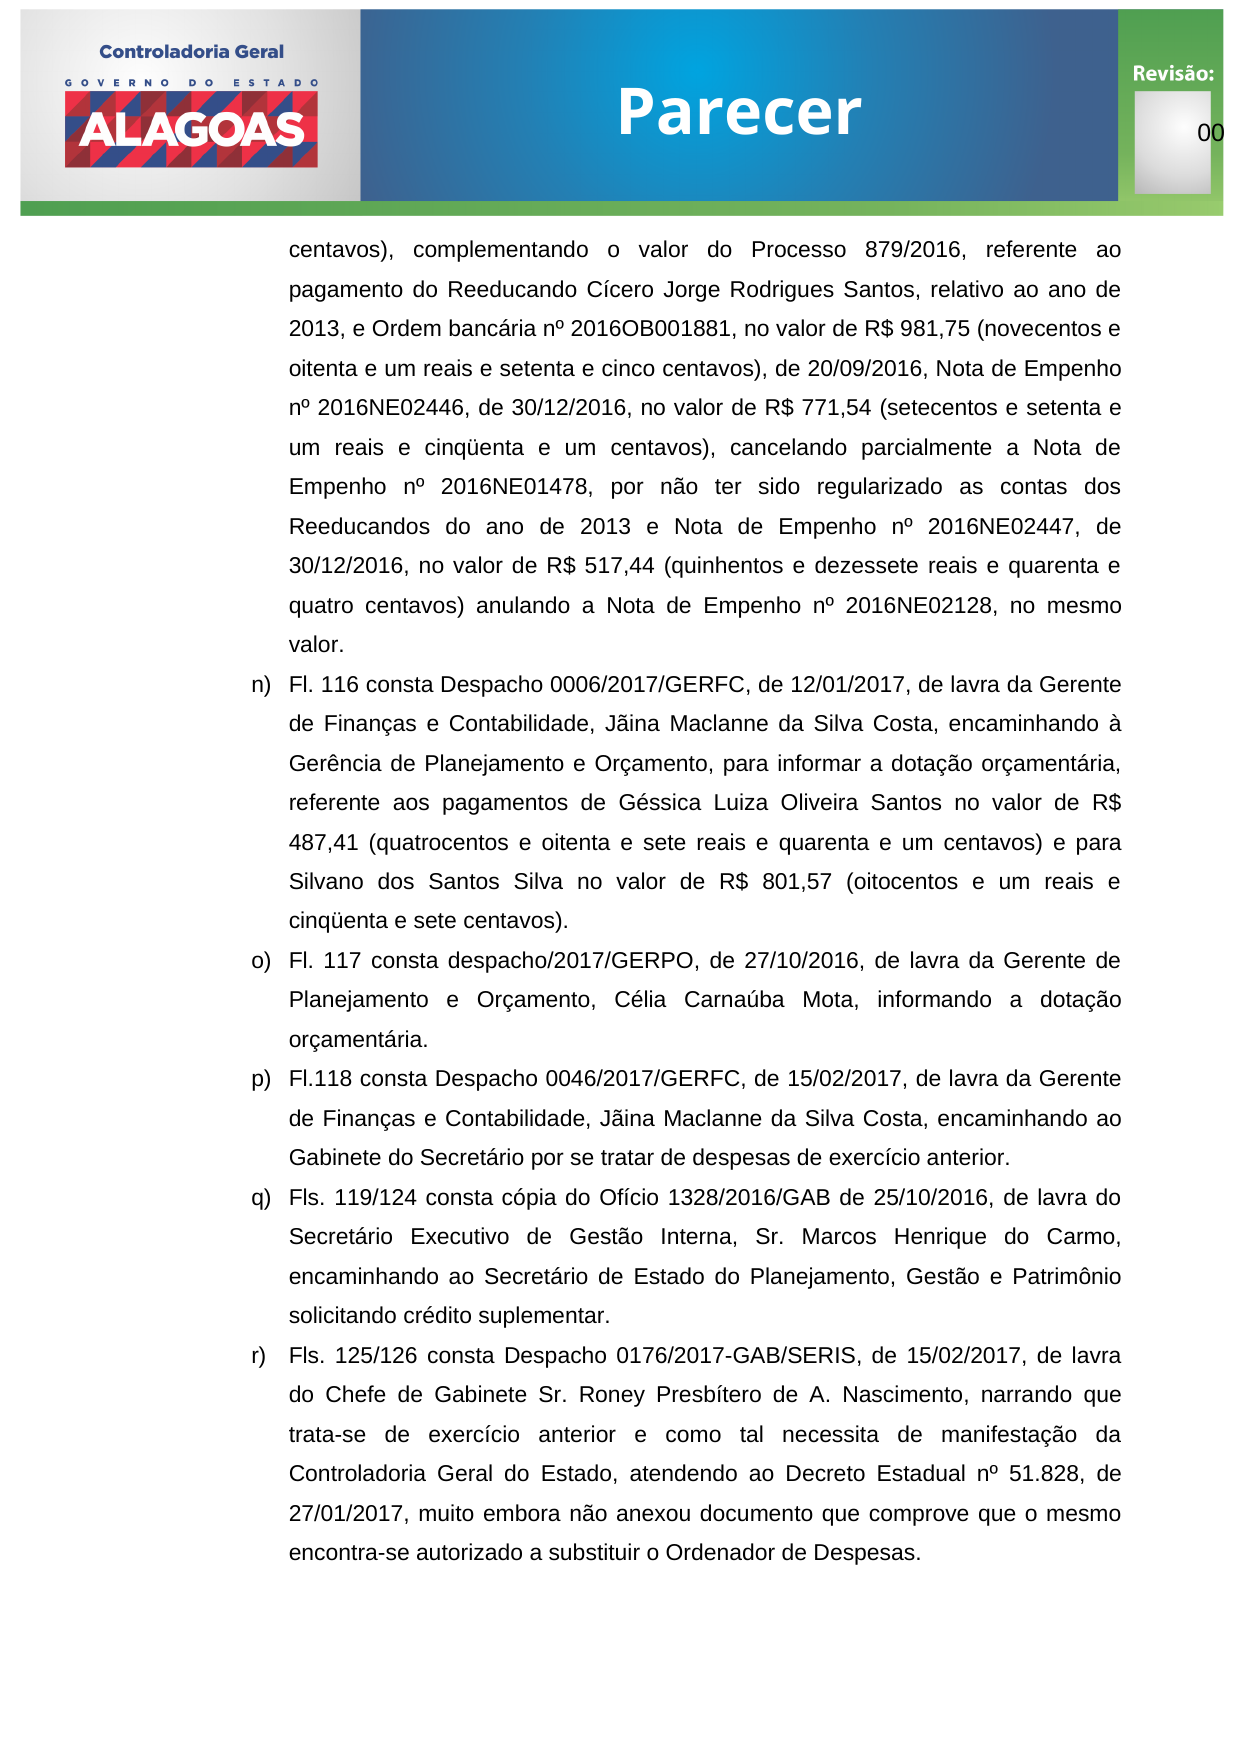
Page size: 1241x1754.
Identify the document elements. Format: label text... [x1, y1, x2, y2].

list Fl.118 consta Despacho 0046/2017/GERFC, de 15/02/2017, de lavra da Gerente de Finanças e Contabilidade, Jãina Maclanne da Silva Costa, encaminhando ao Gabinete do Secretário por se tratar de despesas de exercício anterior. [251, 1065, 1122, 1171]
list Fls. 125/126 consta Despacho 0176/2017-GAB/SERIS, de 15/02/2017, de lavra do Chefe de Gabinete Sr. Roney Presbítero de A. Nascimento, narrando que trata-se de exercício anterior e como tal necessita de manifestação da Controladoria Geral do Estado, atendendo ao Decreto Estadual nº 51.828, de 27/01/2017, muito embora não anexou documento que comprove que o mesmo encontra-se autorizado a substituir o Ordenador de Despesas. [251, 1342, 1122, 1565]
picture [20, 9, 1224, 216]
list Fls. 119/124 consta cópia do Ofício 1328/2016/GAB de 25/10/2016, de lavra do Secretário Executivo de Gestão Interna, Sr. Marcos Henrique do Carmo, encaminhando ao Secretário de Estado do Planejamento, Gestão e Patrimônio solicitando crédito suplementar. [251, 1184, 1122, 1328]
list Fl. 116 consta Despacho 0006/2017/GERFC, de 12/01/2017, de lavra da Gerente de Finanças e Contabilidade, Jãina Maclanne da Silva Costa, encaminhando à Gerência de Planejamento e Orçamento, para informar a dotação orçamentária, referente aos pagamentos de Géssica Luiza Oliveira Santos no valor de R$ 487,41 (quatrocentos e oitenta e sete reais e quarenta e um centavos) e para Silvano dos Santos Silva no valor de R$ 801,57 (oitocentos e um reais e cinqüenta e sete centavos). [251, 671, 1122, 934]
list Fl. 117 consta despacho/2017/GERPO, de 27/10/2016, de lavra da Gerente de Planejamento e Orçamento, Célia Carnaúba Mota, informando a dotação orçamentária. [251, 947, 1122, 1052]
picture [1214, 125, 1222, 139]
